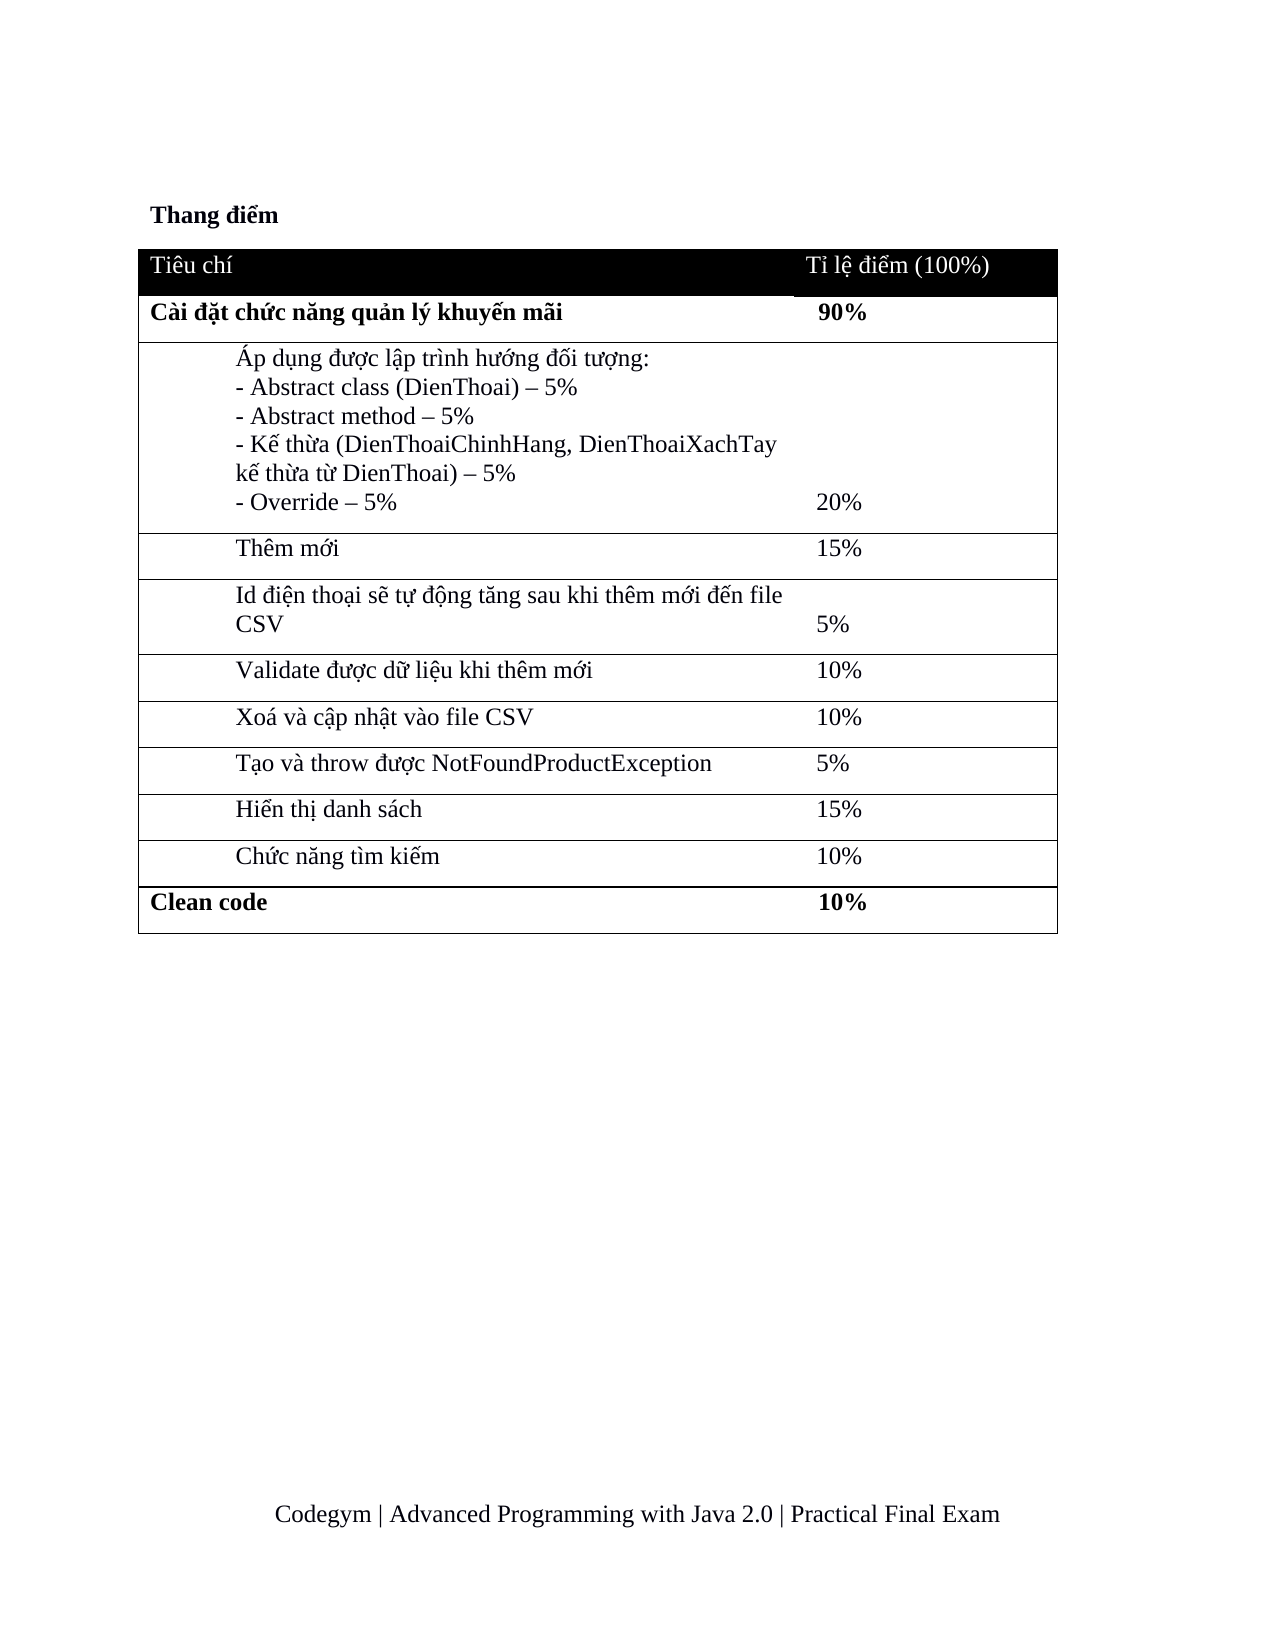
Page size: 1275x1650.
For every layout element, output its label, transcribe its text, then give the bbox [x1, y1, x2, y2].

table_cell 10% [794, 702, 1057, 747]
table_cell Hiển thị danh sách [139, 795, 794, 840]
table_cell Chức năng tìm kiếm [139, 841, 794, 886]
text Thang điểm [150, 200, 1116, 228]
table_cell Thêm mới [139, 534, 794, 579]
table_cell Id điện thoại sẽ tự động tăng sau khi thêm mới đến file CSV [139, 580, 794, 654]
table_header Tỉ lệ điểm (100%) [794, 250, 1057, 296]
table_cell 15% [794, 795, 1057, 840]
table_cell 10% [794, 841, 1057, 886]
table_cell 5% [794, 748, 1057, 793]
table_cell Clean code [139, 888, 794, 933]
table_cell 15% [794, 534, 1057, 579]
table_cell 90% [794, 297, 1057, 342]
table_cell 10% [794, 655, 1057, 701]
table_cell 20% [794, 343, 1057, 532]
table_cell 5% [794, 580, 1057, 654]
table_cell Cài đặt chức năng quản lý khuyến mãi [139, 296, 794, 342]
table_cell Áp dụng được lập trình hướng đối tượng: - Abstract class (DienThoai) – 5% - Abstract method – 5% - Kế thừa (DienThoaiChinhHang, DienThoaiXachTay kế thừa từ DienThoai) – 5% - Override – 5% [139, 343, 794, 532]
table_cell Tạo và throw được NotFoundProductException [139, 748, 794, 793]
table_cell Xoá và cập nhật vào file CSV [139, 702, 794, 747]
table_cell 10% [794, 888, 1057, 933]
table_cell Validate được dữ liệu khi thêm mới [139, 655, 794, 701]
table_header Tiêu chí [139, 250, 794, 296]
